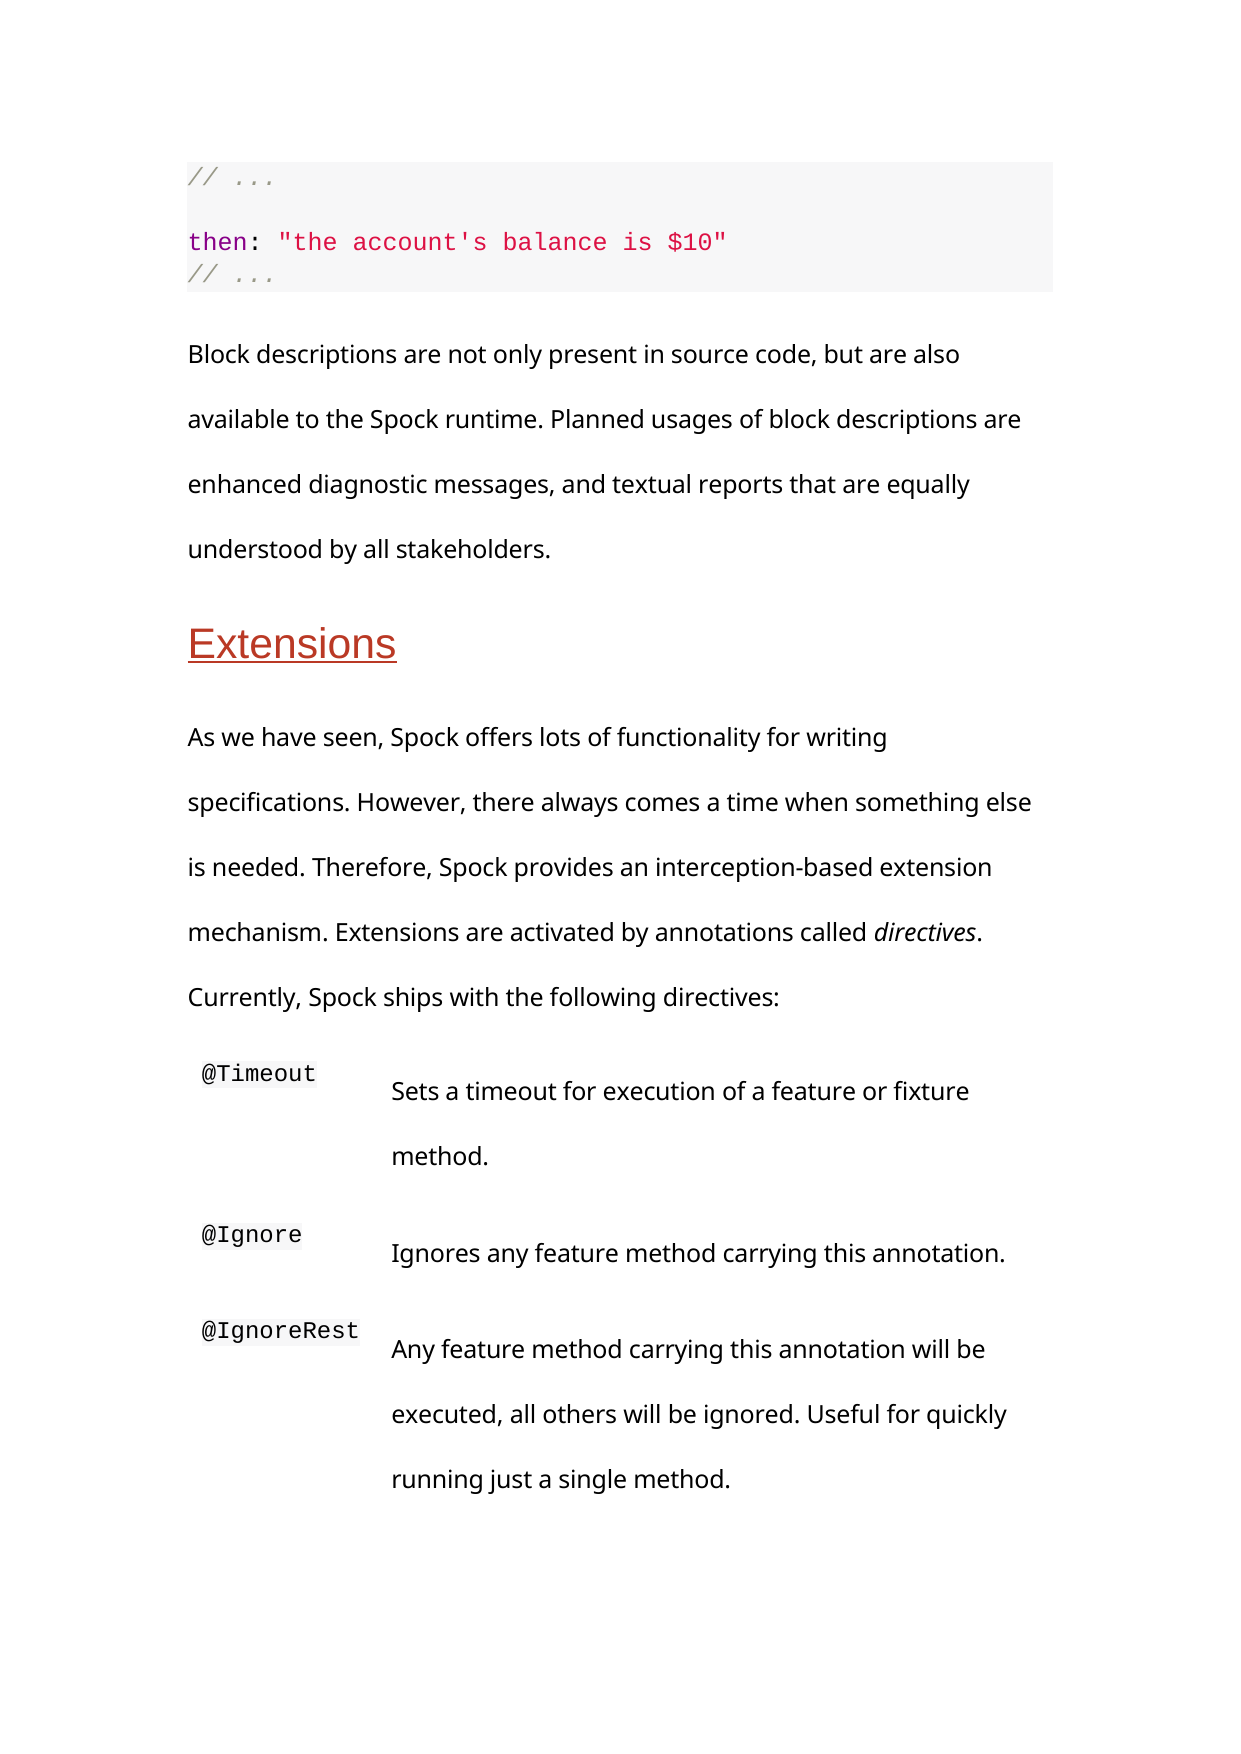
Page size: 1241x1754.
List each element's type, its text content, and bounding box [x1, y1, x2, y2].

table_cell Any feature method carrying this annotation will be executed, all others will be ignored. Useful for quickly running just a single method. [375, 1316, 1082, 1542]
text As we have seen, Spock offers lots of functionality for writing specifications. However, there always comes a time when something else is needed. Therefore, Spock provides an interception-based extension mechanism. Extensions are activated by annotations called directives. Currently, Spock ships with the following directives: [187, 704, 1053, 1029]
table_cell @Ignore [186, 1220, 375, 1316]
text then: "the account's balance is $10" [187, 227, 1053, 259]
text // ... [187, 162, 1053, 194]
text Block descriptions are not only present in source code, but are also available to the Spock runtime. Planned usages of block descriptions are enhanced diagnostic messages, and textual reports that are equally understood by all stakeholders. [187, 321, 1053, 581]
text Extensions [187, 610, 1053, 675]
table_header @Timeout [186, 1059, 375, 1220]
text // ... [187, 259, 1053, 292]
table_cell @IgnoreRest [186, 1316, 375, 1542]
table_header Sets a timeout for execution of a feature or fixture method. [375, 1059, 1082, 1220]
table_cell Ignores any feature method carrying this annotation. [375, 1220, 1082, 1316]
